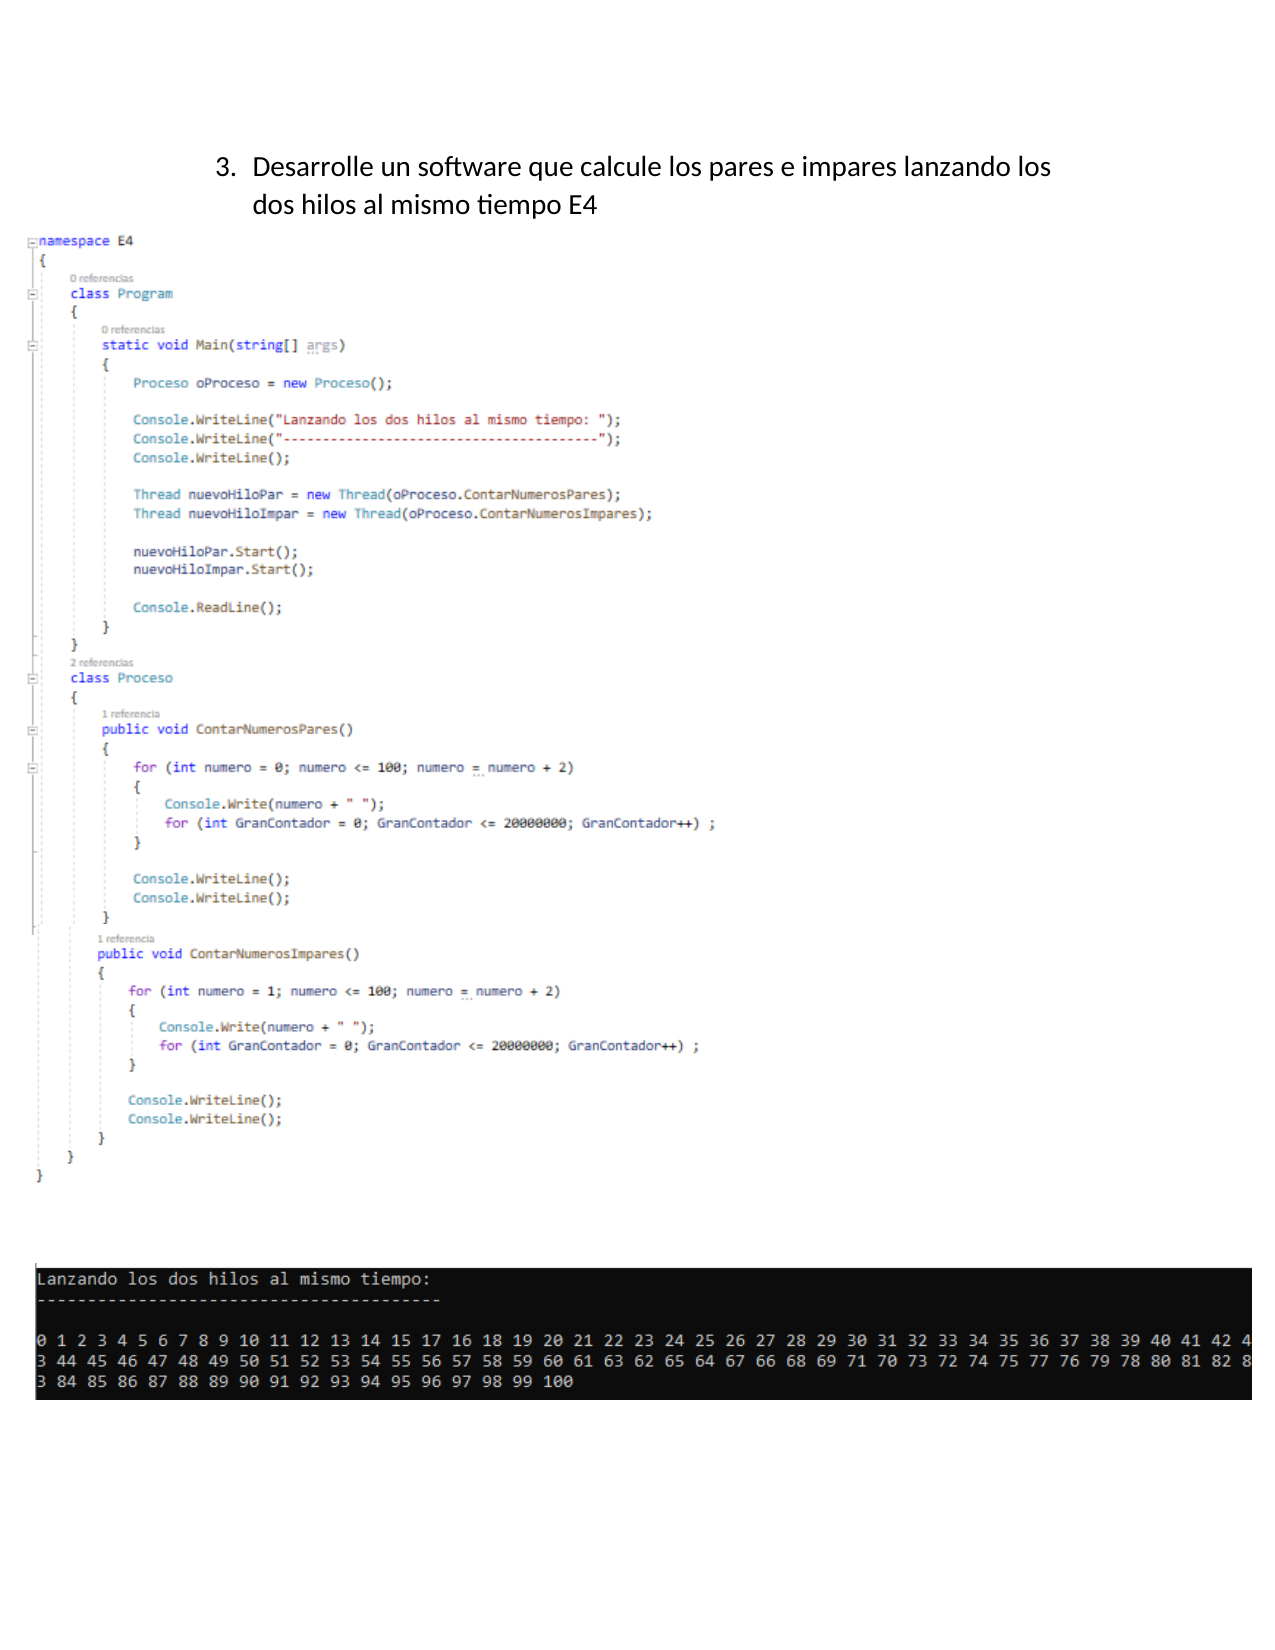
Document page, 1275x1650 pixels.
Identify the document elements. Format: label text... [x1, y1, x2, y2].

picture [25, 228, 732, 1184]
list Desarrolle un software que calcule los pares e impares lanzando los dos hilos al mismo tiempo E4 [215, 148, 1098, 222]
picture [34, 1263, 1252, 1400]
